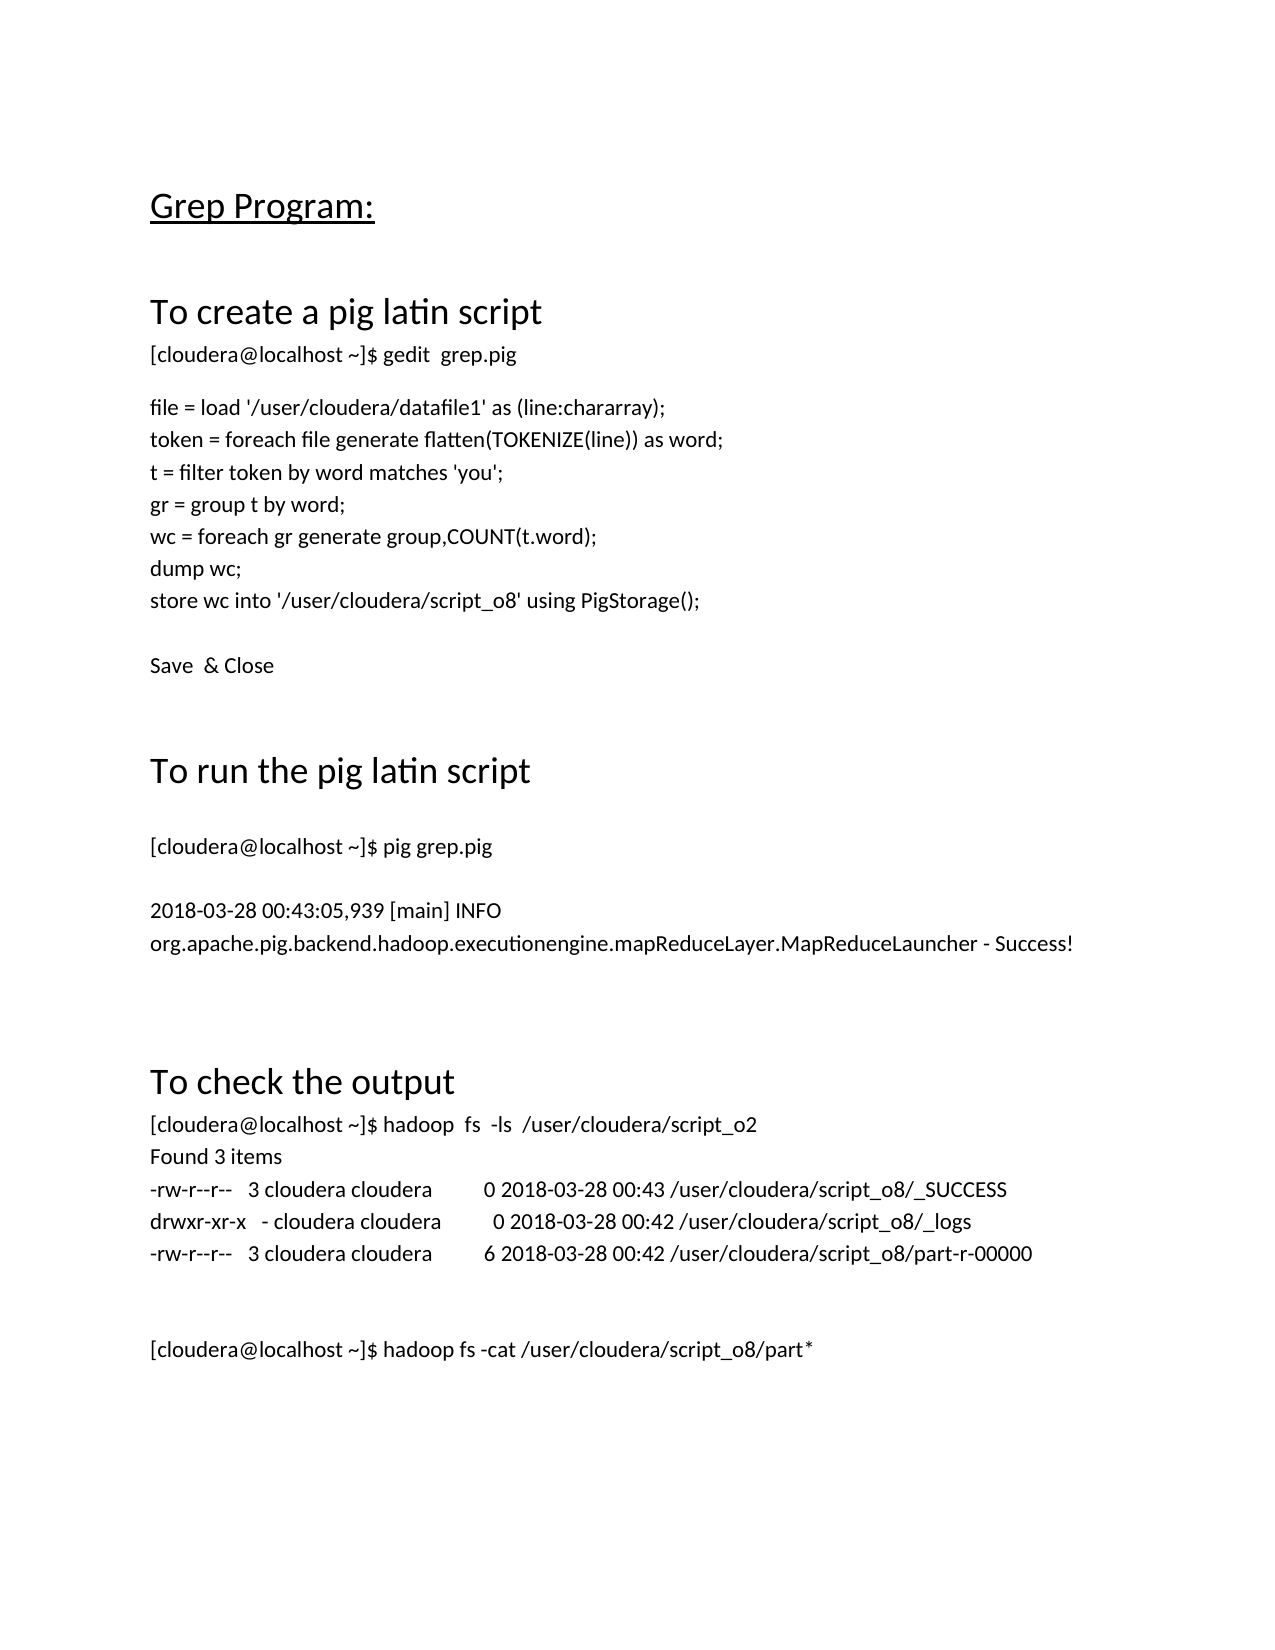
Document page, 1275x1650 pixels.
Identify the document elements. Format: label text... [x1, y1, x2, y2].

text [cloudera@localhost ~]$ hadoop fs -cat /user/cloudera/script_o8/part* [150, 1336, 1125, 1364]
text Found 3 items [150, 1142, 1125, 1171]
text [cloudera@localhost ~]$ gedit grep.pig [150, 340, 1125, 368]
text To create a pig latin script [150, 288, 1125, 333]
text dump wc; [150, 554, 1125, 582]
text wc = foreach gr generate group,COUNT(t.word); [150, 522, 1125, 550]
text [cloudera@localhost ~]$ hadoop fs -ls /user/cloudera/script_o2 [150, 1110, 1125, 1138]
text To run the pig latin script [150, 747, 1125, 793]
text [cloudera@localhost ~]$ pig grep.pig [150, 832, 1125, 860]
text Save & Close [150, 651, 1125, 679]
text drwxr-xr-x - cloudera cloudera 0 2018-03-28 00:42 /user/cloudera/script_o8/_logs [150, 1207, 1125, 1235]
text t = filter token by word matches 'you'; [150, 458, 1125, 486]
text token = foreach file generate flatten(TOKENIZE(line)) as word; [150, 426, 1125, 453]
text To check the output [150, 1058, 1125, 1103]
text -rw-r--r-- 3 cloudera cloudera 6 2018-03-28 00:42 /user/cloudera/script_o8/part-r-00000 [150, 1239, 1125, 1267]
text 2018-03-28 00:43:05,939 [main] INFO org.apache.pig.backend.hadoop.executionengine.mapReduceLayer.MapReduceLauncher - Success! [150, 897, 1125, 957]
text store wc into '/user/cloudera/script_o8' using PigStorage(); [150, 586, 1125, 614]
text Grep Program: [150, 182, 1125, 228]
text -rw-r--r-- 3 cloudera cloudera 0 2018-03-28 00:43 /user/cloudera/script_o8/_SUCCESS [150, 1175, 1125, 1203]
text gr = group t by word; [150, 490, 1125, 518]
text file = load '/user/cloudera/datafile1' as (line:chararray); [150, 393, 1125, 421]
